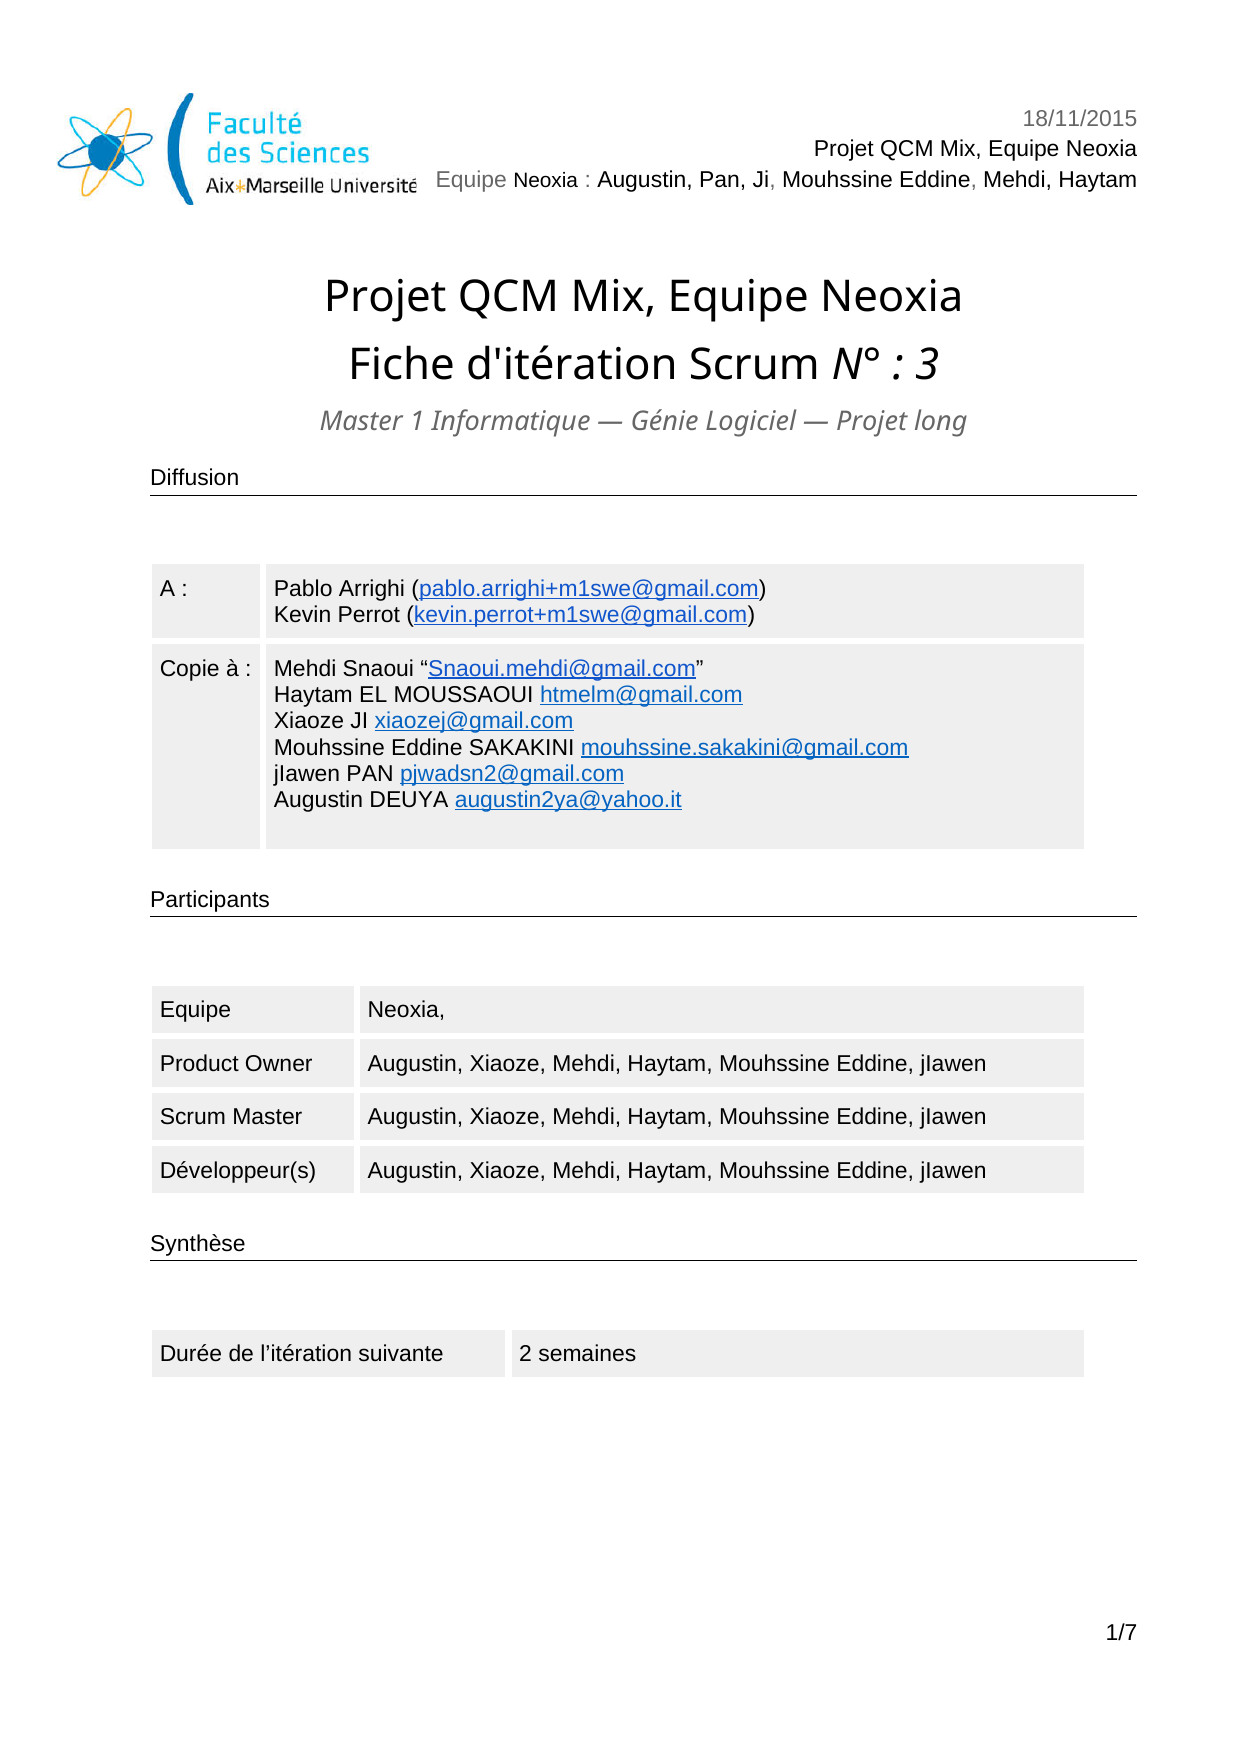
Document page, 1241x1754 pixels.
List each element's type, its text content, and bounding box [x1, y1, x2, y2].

text Participants [150, 886, 1137, 912]
text Diffusion [150, 464, 1137, 491]
text Synthèse [150, 1230, 1137, 1256]
title Projet QCM Mix, Equipe Neoxia [150, 264, 1137, 324]
table_cell Scrum Master [152, 1093, 354, 1140]
table_cell Développeur(s) [152, 1146, 354, 1193]
table_header Neoxia, [360, 986, 1084, 1033]
table_cell Mehdi Snaoui “Snaoui.mehdi@gmail.com” Haytam EL MOUSSAOUI htmelm@gmail.com Xiaoze JI xiaozej@gmail.com Mouhssine Eddine SAKAKINI mouhssine.sakakini@gmail.com jIawen PAN pjwadsn2@gmail.com Augustin DEUYA augustin2ya@yahoo.it [266, 644, 1084, 849]
table_header Pablo Arrighi (pablo.arrighi+m1swe@gmail.com) Kevin Perrot (kevin.perrot+m1swe@gmail.com) [266, 564, 1084, 638]
table_header Durée de l’itération suivante [152, 1330, 505, 1377]
table_cell Copie à : [152, 644, 260, 849]
subtitle Master 1 Informatique — Génie Logiciel — Projet long [150, 401, 1137, 438]
title Fiche d'itération Scrum N° : 3 [150, 333, 1137, 392]
table_cell Augustin, Xiaoze, Mehdi, Haytam, Mouhssine Eddine, jIawen [360, 1039, 1084, 1087]
table_cell Augustin, Xiaoze, Mehdi, Haytam, Mouhssine Eddine, jIawen [360, 1146, 1084, 1193]
table_cell Product Owner [152, 1039, 354, 1087]
table_header Equipe [152, 986, 354, 1033]
table_cell Augustin, Xiaoze, Mehdi, Haytam, Mouhssine Eddine, jIawen [360, 1093, 1084, 1140]
picture [56, 93, 417, 205]
table_header 2 semaines [512, 1330, 1084, 1377]
table_header A : [152, 564, 260, 638]
